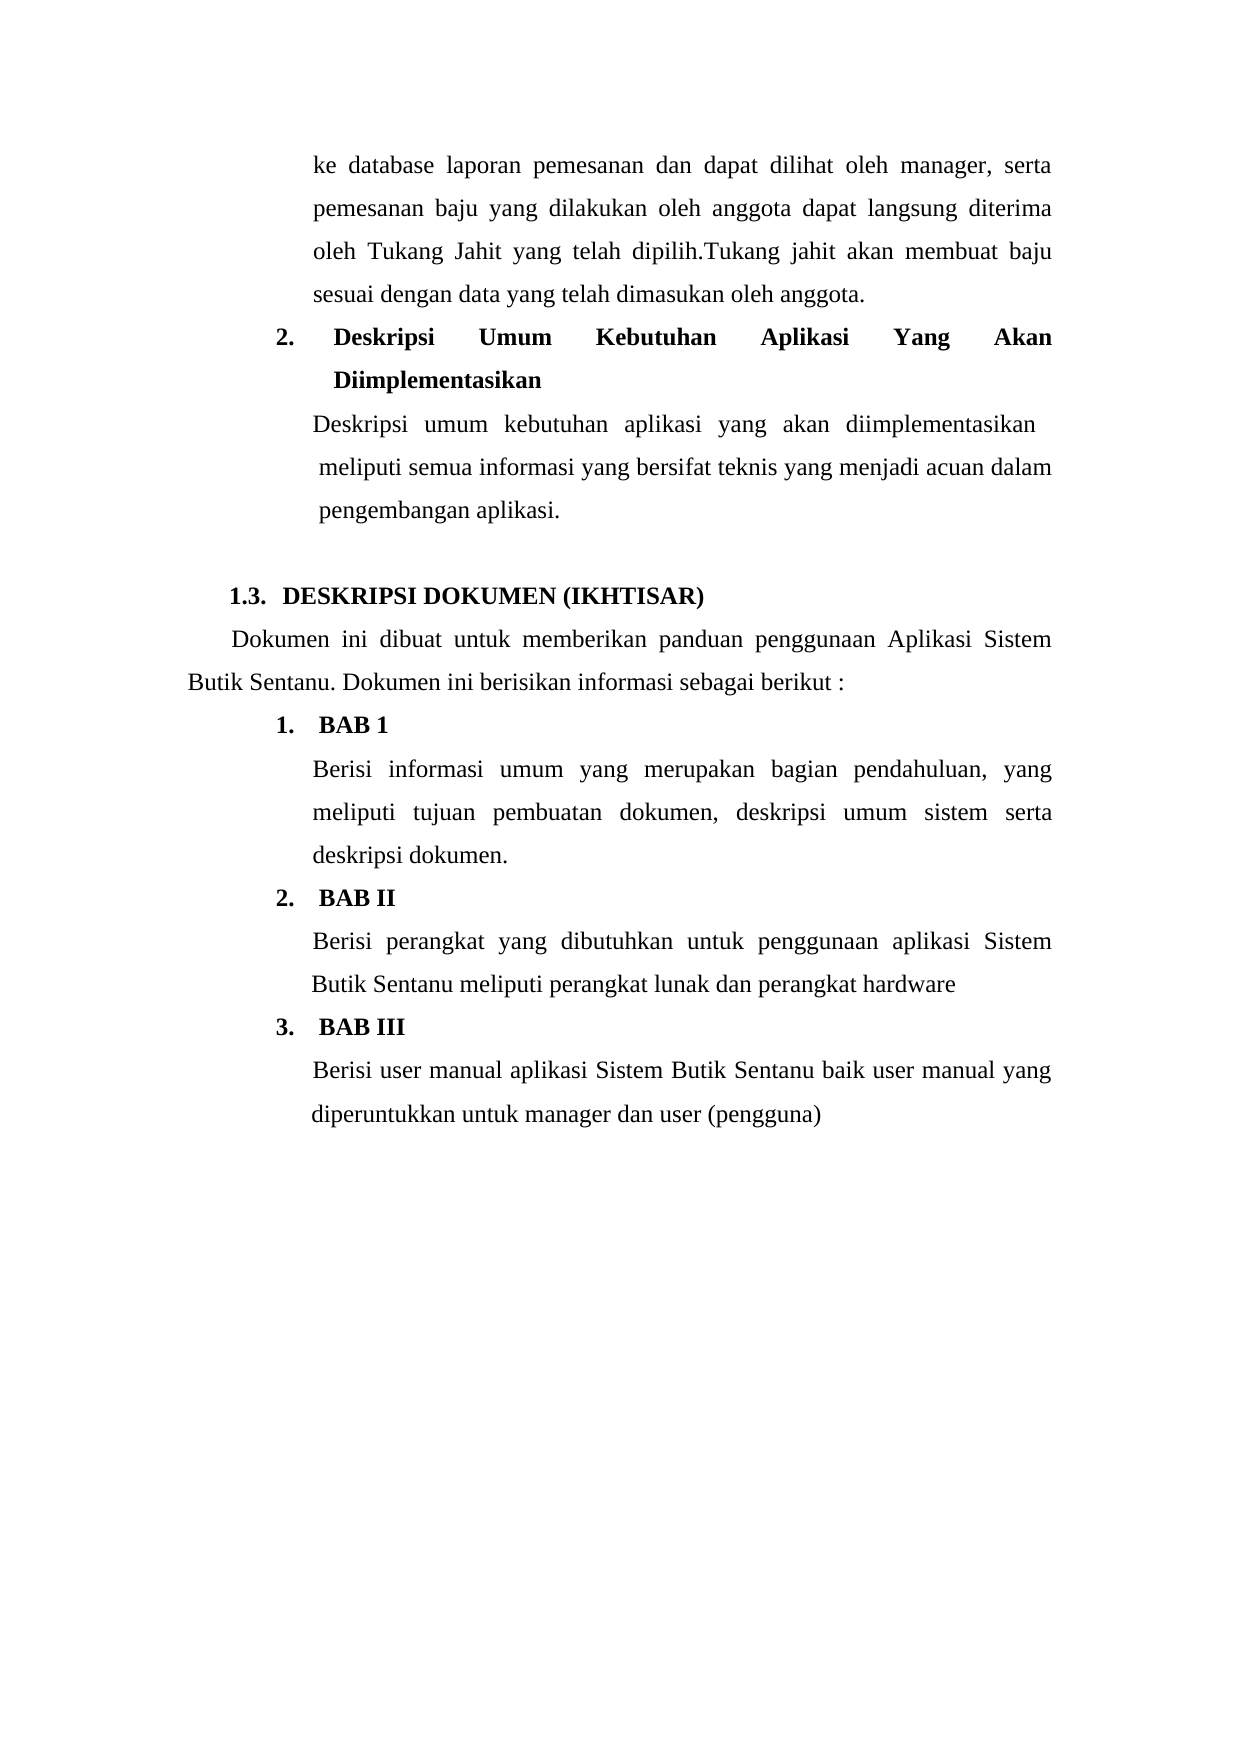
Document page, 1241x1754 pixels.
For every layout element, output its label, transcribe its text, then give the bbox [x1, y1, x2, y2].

list Berisi user manual aplikasi Sistem Butik Sentanu baik user manual yang diperuntukkan untuk manager dan user (pengguna) [311, 1056, 1053, 1127]
list BAB II [231, 883, 1053, 912]
list Deskripsi Umum Kebutuhan Aplikasi Yang Akan Diimplementasikan [276, 322, 1053, 394]
list Berisi perangkat yang dibutuhkan untuk penggunaan aplikasi Sistem Butik Sentanu meliputi perangkat lunak dan perangkat hardware [311, 926, 1053, 998]
list Dokumen ini dibuat untuk memberikan panduan penggunaan Aplikasi Sistem Butik Sentanu. Dokumen ini berisikan informasi sebagai berikut : [187, 624, 1053, 696]
list Deskripsi umum kebutuhan aplikasi yang akan diimplementasikan meliputi semua informasi yang bersifat teknis yang menjadi acuan dalam pengembangan aplikasi. [311, 409, 1053, 524]
list Berisi informasi umum yang merupakan bagian pendahuluan, yang meliputi tujuan pembuatan dokumen, deskripsi umum sistem serta deskripsi dokumen. [312, 754, 1053, 869]
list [312, 150, 1053, 308]
list BAB 1 [231, 711, 1053, 739]
list DESKRIPSI DOKUMEN (IKHTISAR) [229, 581, 1053, 610]
list BAB III [231, 1012, 1053, 1041]
